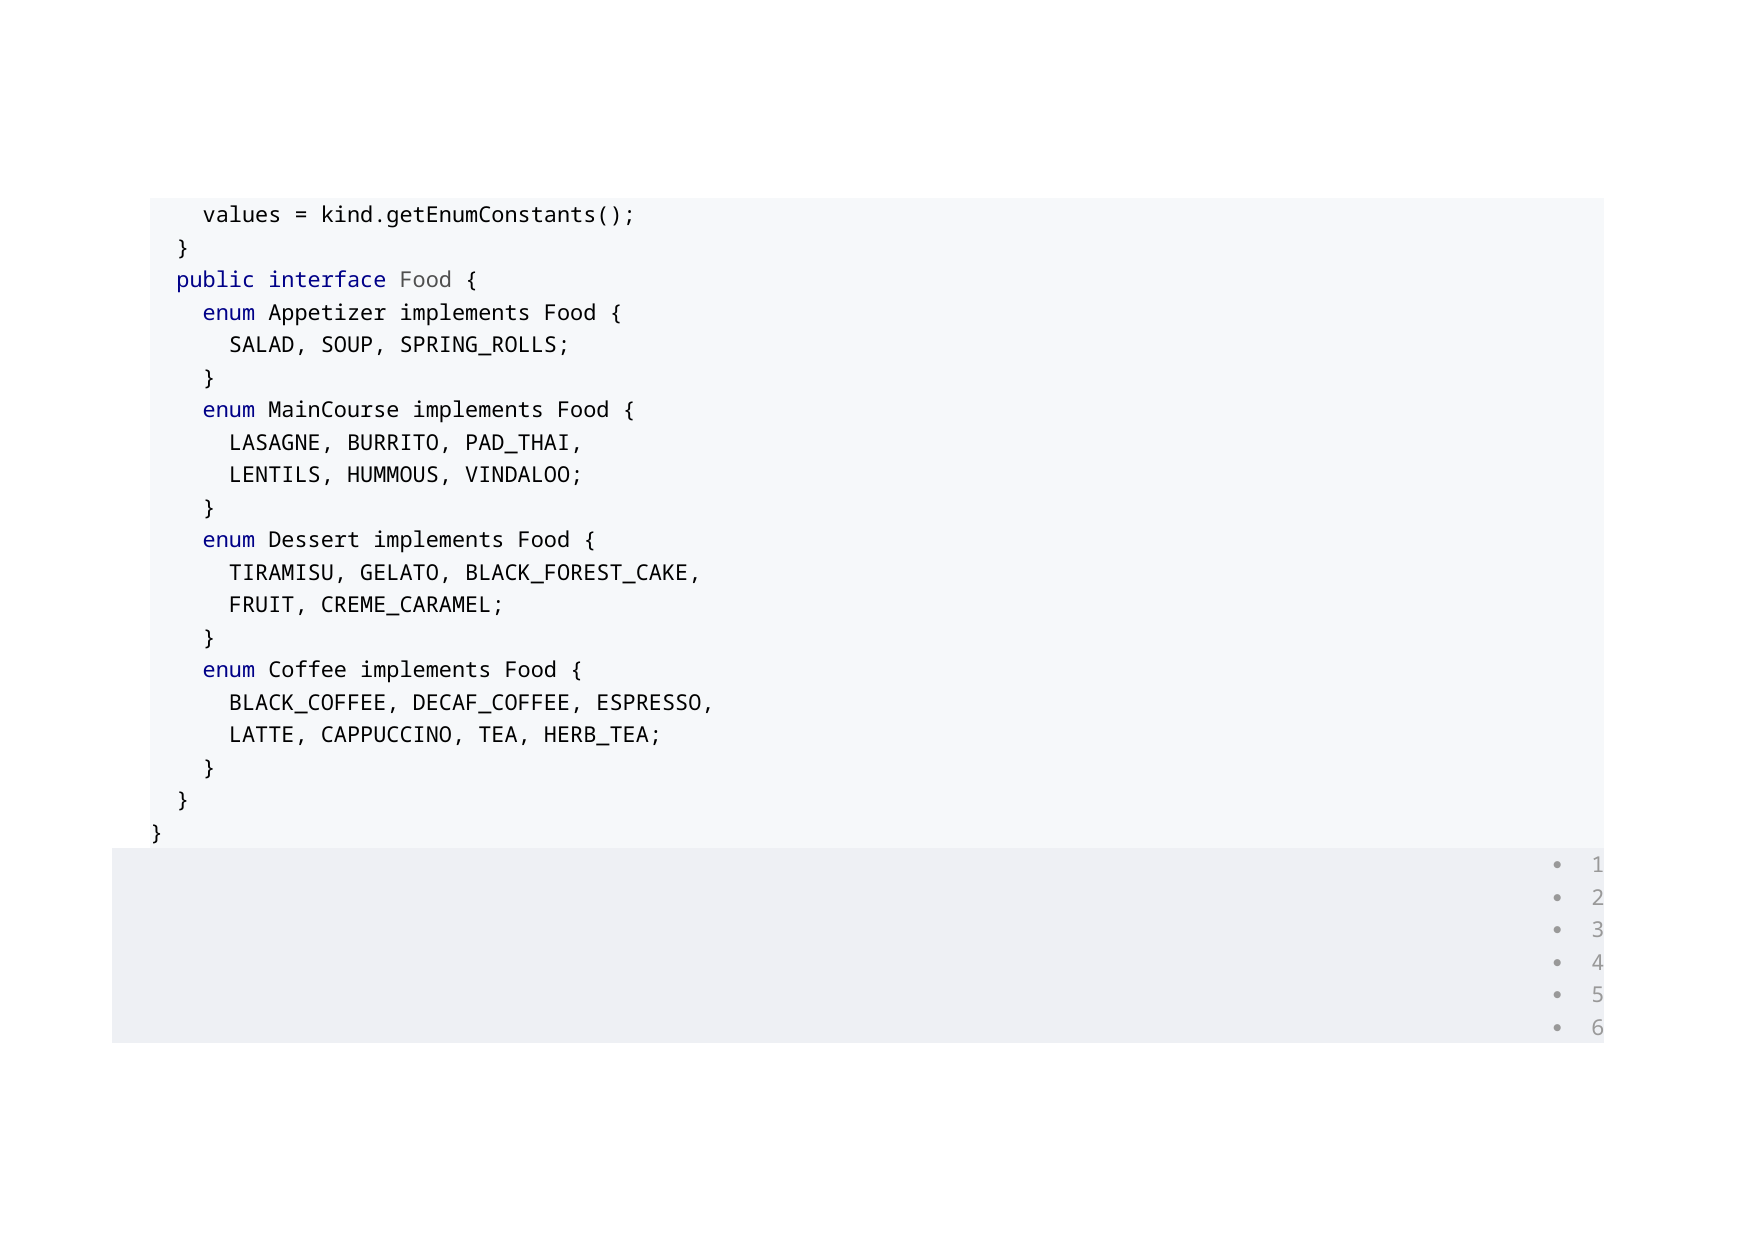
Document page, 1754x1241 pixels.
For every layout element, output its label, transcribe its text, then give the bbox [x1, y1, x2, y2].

text enum Dessert implements Food { [150, 523, 1604, 555]
text } [150, 230, 1604, 263]
text LASAGNE, BURRITO, PAD_THAI, [150, 425, 1604, 458]
list 3 [112, 913, 1604, 945]
text enum Appetizer implements Food { [150, 295, 1604, 328]
text BLACK_COFFEE, DECAF_COFFEE, ESPRESSO, [150, 685, 1604, 718]
text enum MainCourse implements Food { [150, 393, 1604, 425]
text } [150, 490, 1604, 523]
list 4 [112, 945, 1604, 978]
list 5 [112, 978, 1604, 1010]
text LENTILS, HUMMOUS, VINDALOO; [150, 458, 1604, 490]
list 6 [112, 1010, 1604, 1043]
text } [150, 360, 1604, 393]
text public interface Food { [150, 263, 1604, 295]
text LATTE, CAPPUCCINO, TEA, HERB_TEA; [150, 718, 1604, 750]
text enum Coffee implements Food { [150, 653, 1604, 685]
list 2 [112, 880, 1604, 913]
text TIRAMISU, GELATO, BLACK_FOREST_CAKE, [150, 555, 1604, 588]
text } [150, 750, 1604, 783]
text } [150, 620, 1604, 653]
text FRUIT, CREME_CARAMEL; [150, 588, 1604, 620]
text } [150, 815, 1604, 848]
text SALAD, SOUP, SPRING_ROLLS; [150, 328, 1604, 360]
text } [150, 783, 1604, 815]
list 1 [112, 848, 1604, 880]
text values = kind.getEnumConstants(); [150, 198, 1604, 230]
